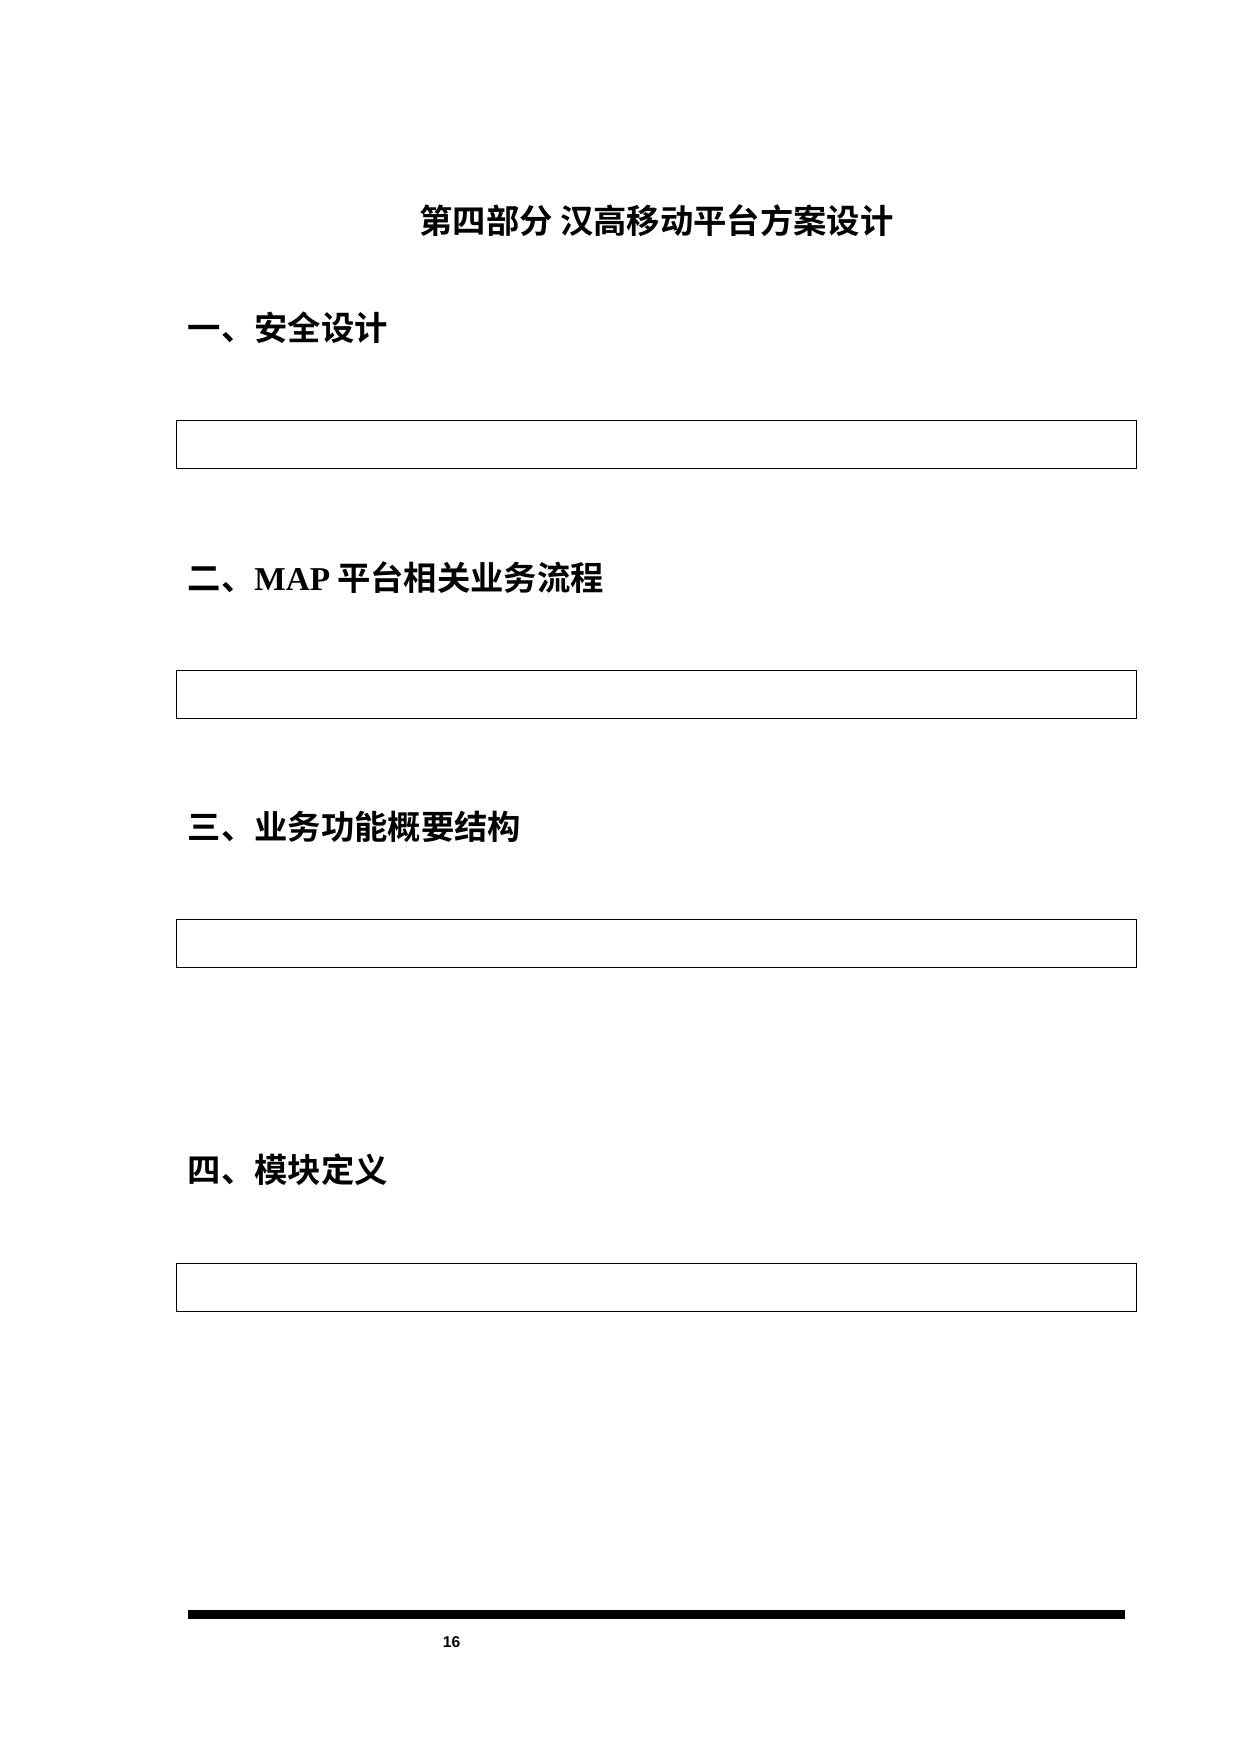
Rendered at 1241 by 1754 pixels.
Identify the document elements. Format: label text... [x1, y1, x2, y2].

table_header [177, 1264, 1136, 1311]
subtitle 三、业务功能概要结构 [187, 793, 1125, 858]
table_header [177, 421, 1136, 468]
subtitle 四、模块定义 [187, 1136, 1125, 1201]
subtitle 二、MAP平台相关业务流程 [187, 543, 1125, 608]
subtitle 第四部分 汉高移动平台方案设计 [187, 187, 1125, 252]
subtitle 一、安全设计 [187, 293, 1125, 358]
table_header [177, 920, 1136, 967]
table_header [177, 671, 1136, 718]
